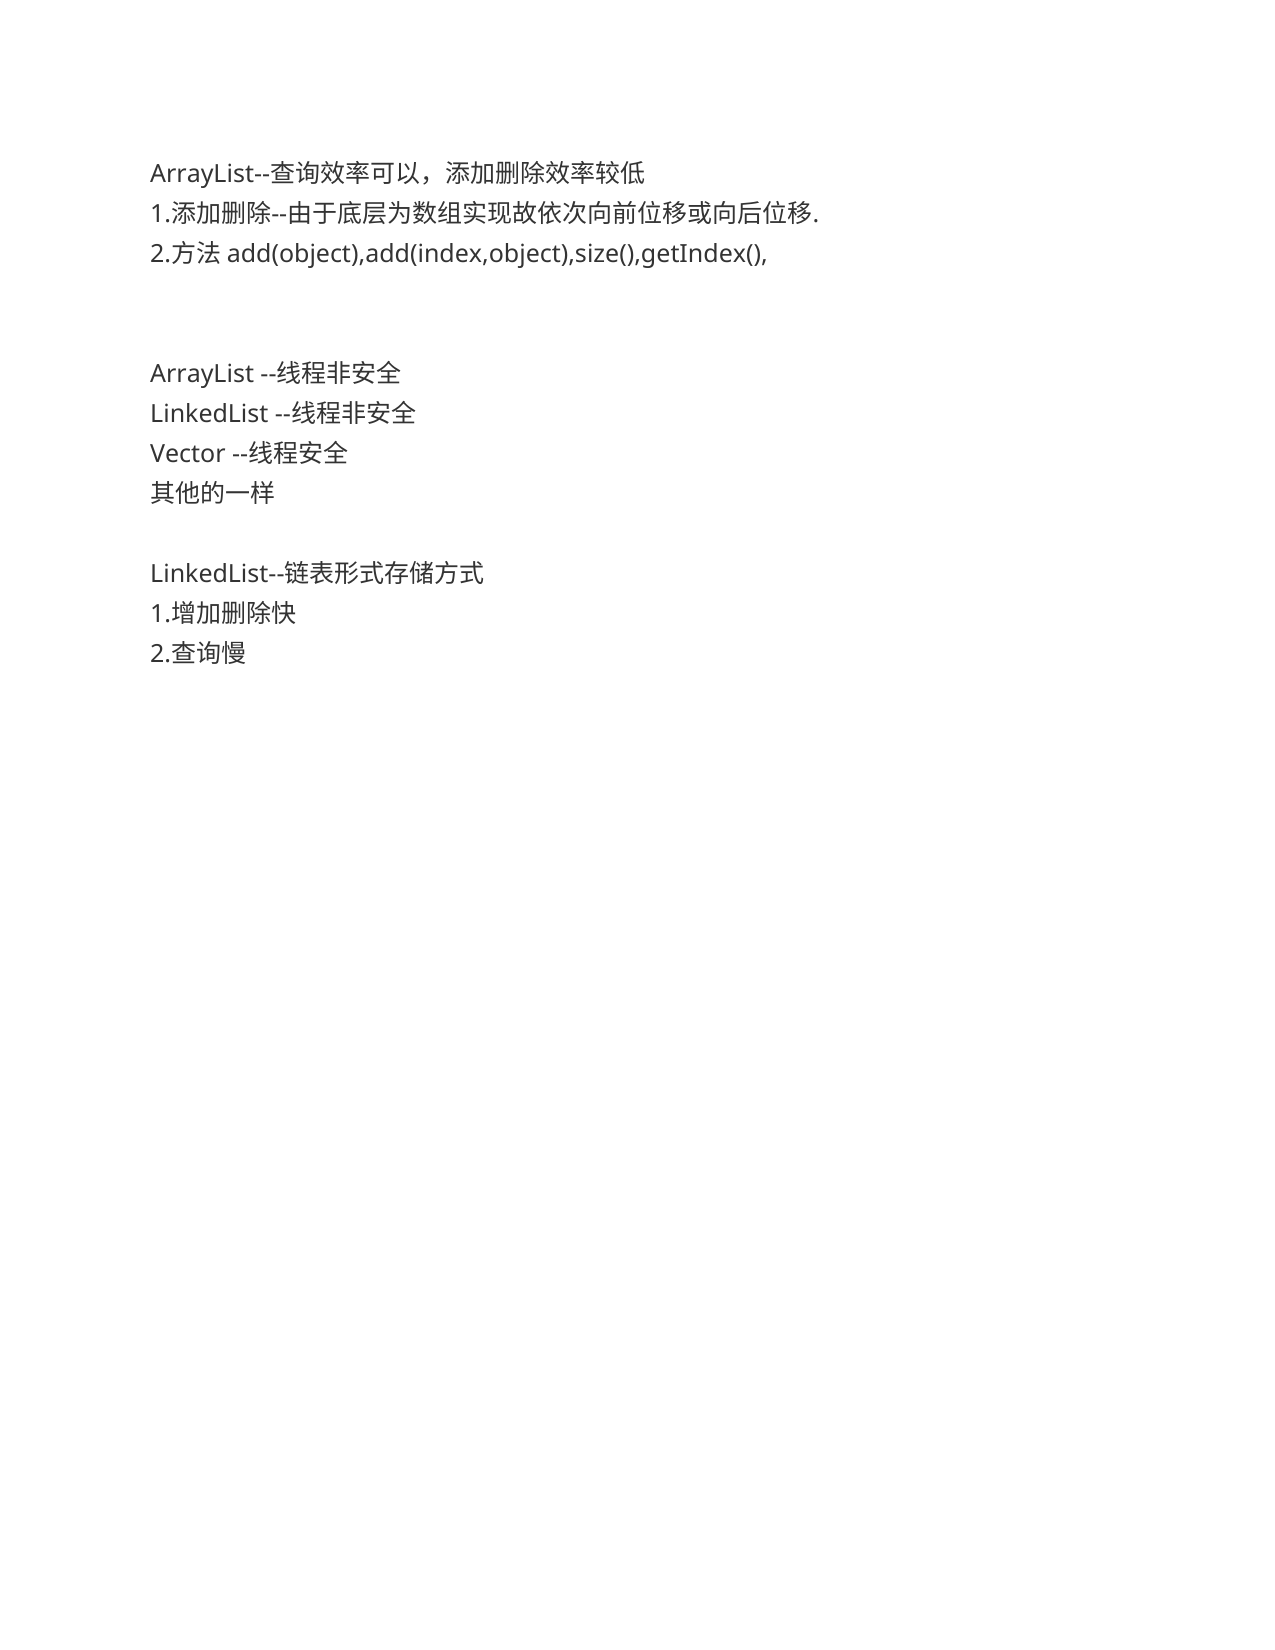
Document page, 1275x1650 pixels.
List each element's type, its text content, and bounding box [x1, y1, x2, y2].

list 添加删除--由于底层为数组实现故依次向前位移或向后位移. [150, 190, 1125, 230]
list Vector --线程安全 [150, 430, 1125, 470]
list ArrayList --线程非安全 [150, 350, 1125, 390]
list ArrayList--查询效率可以，添加删除效率较低 [150, 150, 1125, 190]
list LinkedList--链表形式存储方式 [150, 550, 1125, 590]
list LinkedList --线程非安全 [150, 390, 1125, 430]
list 其他的一样 [150, 470, 1125, 510]
list 查询慢 [150, 630, 1125, 670]
list 方法 add(object),add(index,object),size(),getIndex(), [150, 230, 1125, 270]
list 增加删除快 [150, 590, 1125, 630]
